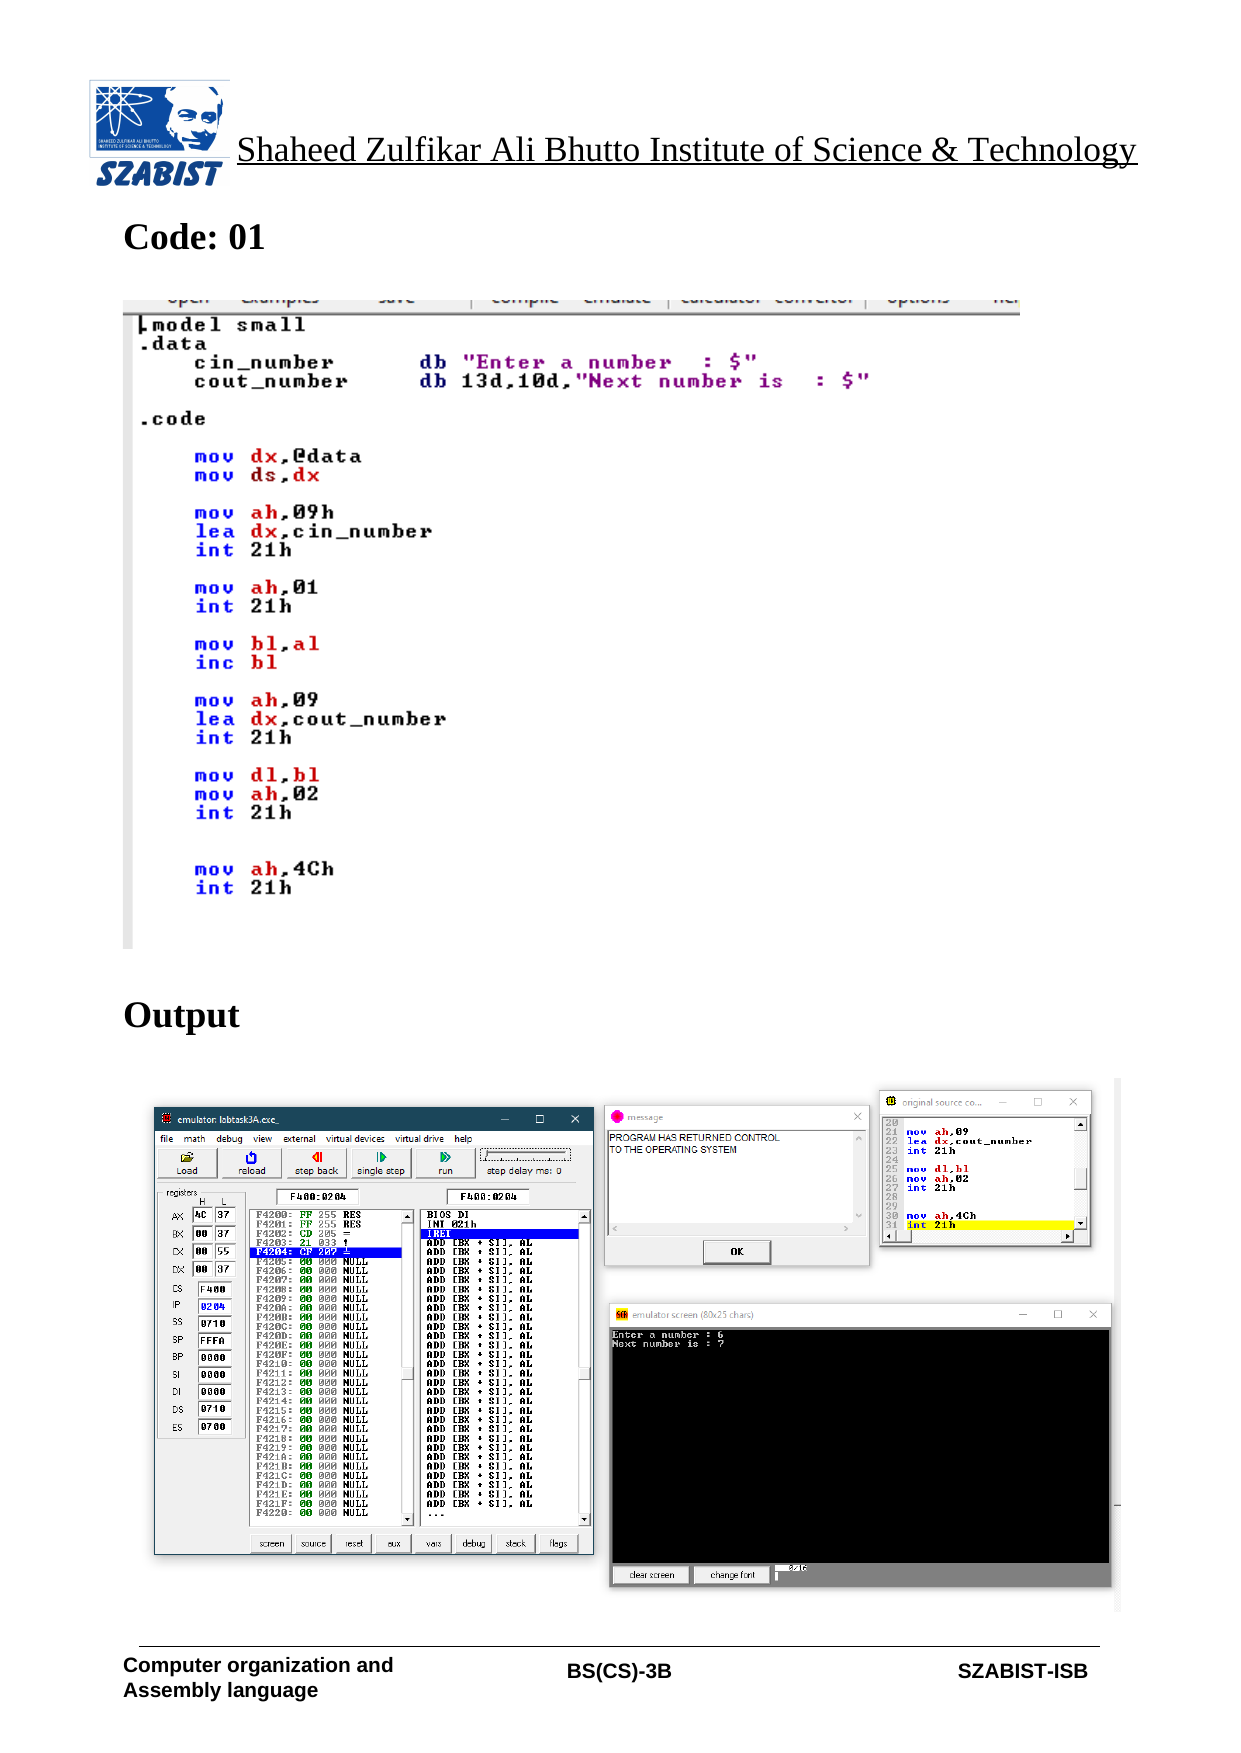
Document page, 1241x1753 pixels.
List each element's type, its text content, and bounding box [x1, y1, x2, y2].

picture [122, 300, 1020, 949]
text Output [123, 992, 1121, 1035]
picture [89, 79, 230, 186]
picture [122, 1078, 1121, 1612]
text Code: 01 [123, 214, 1121, 257]
